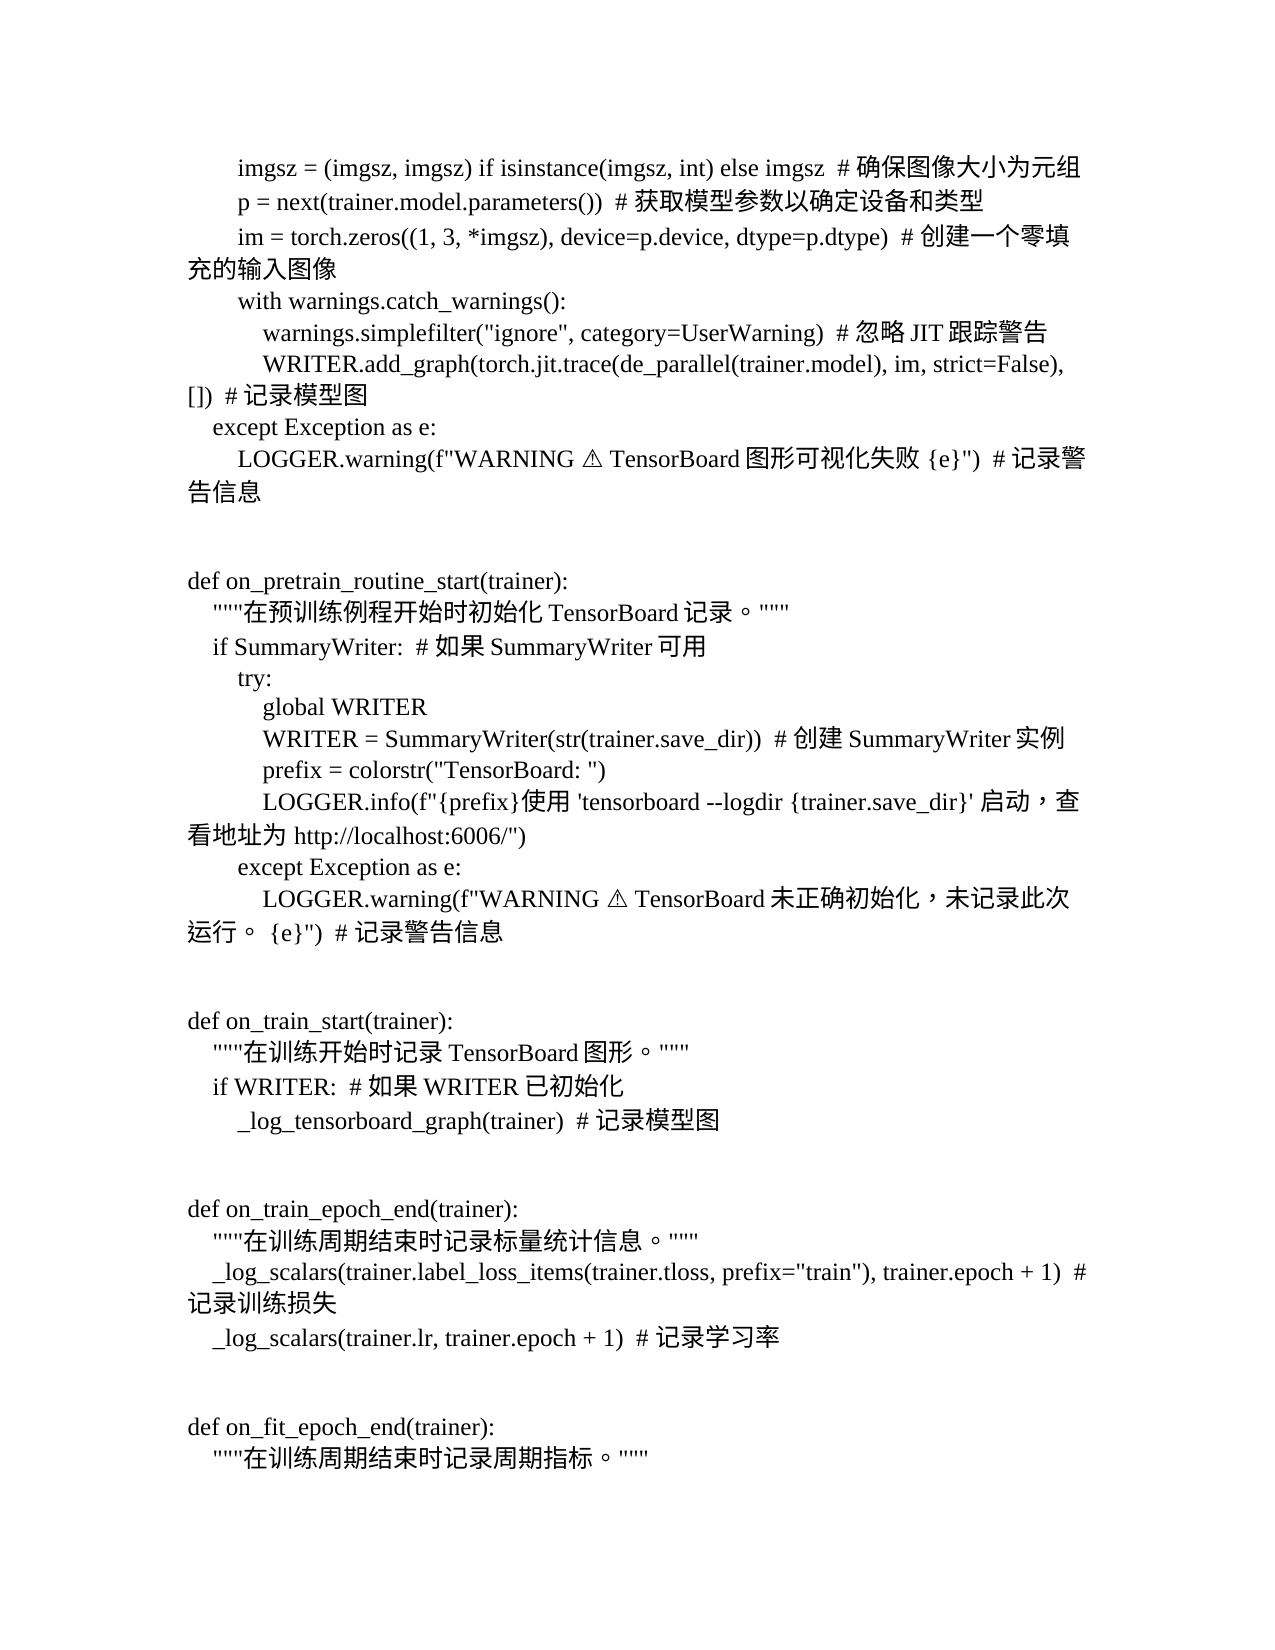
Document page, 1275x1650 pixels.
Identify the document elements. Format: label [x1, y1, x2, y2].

text [187, 150, 1087, 1474]
